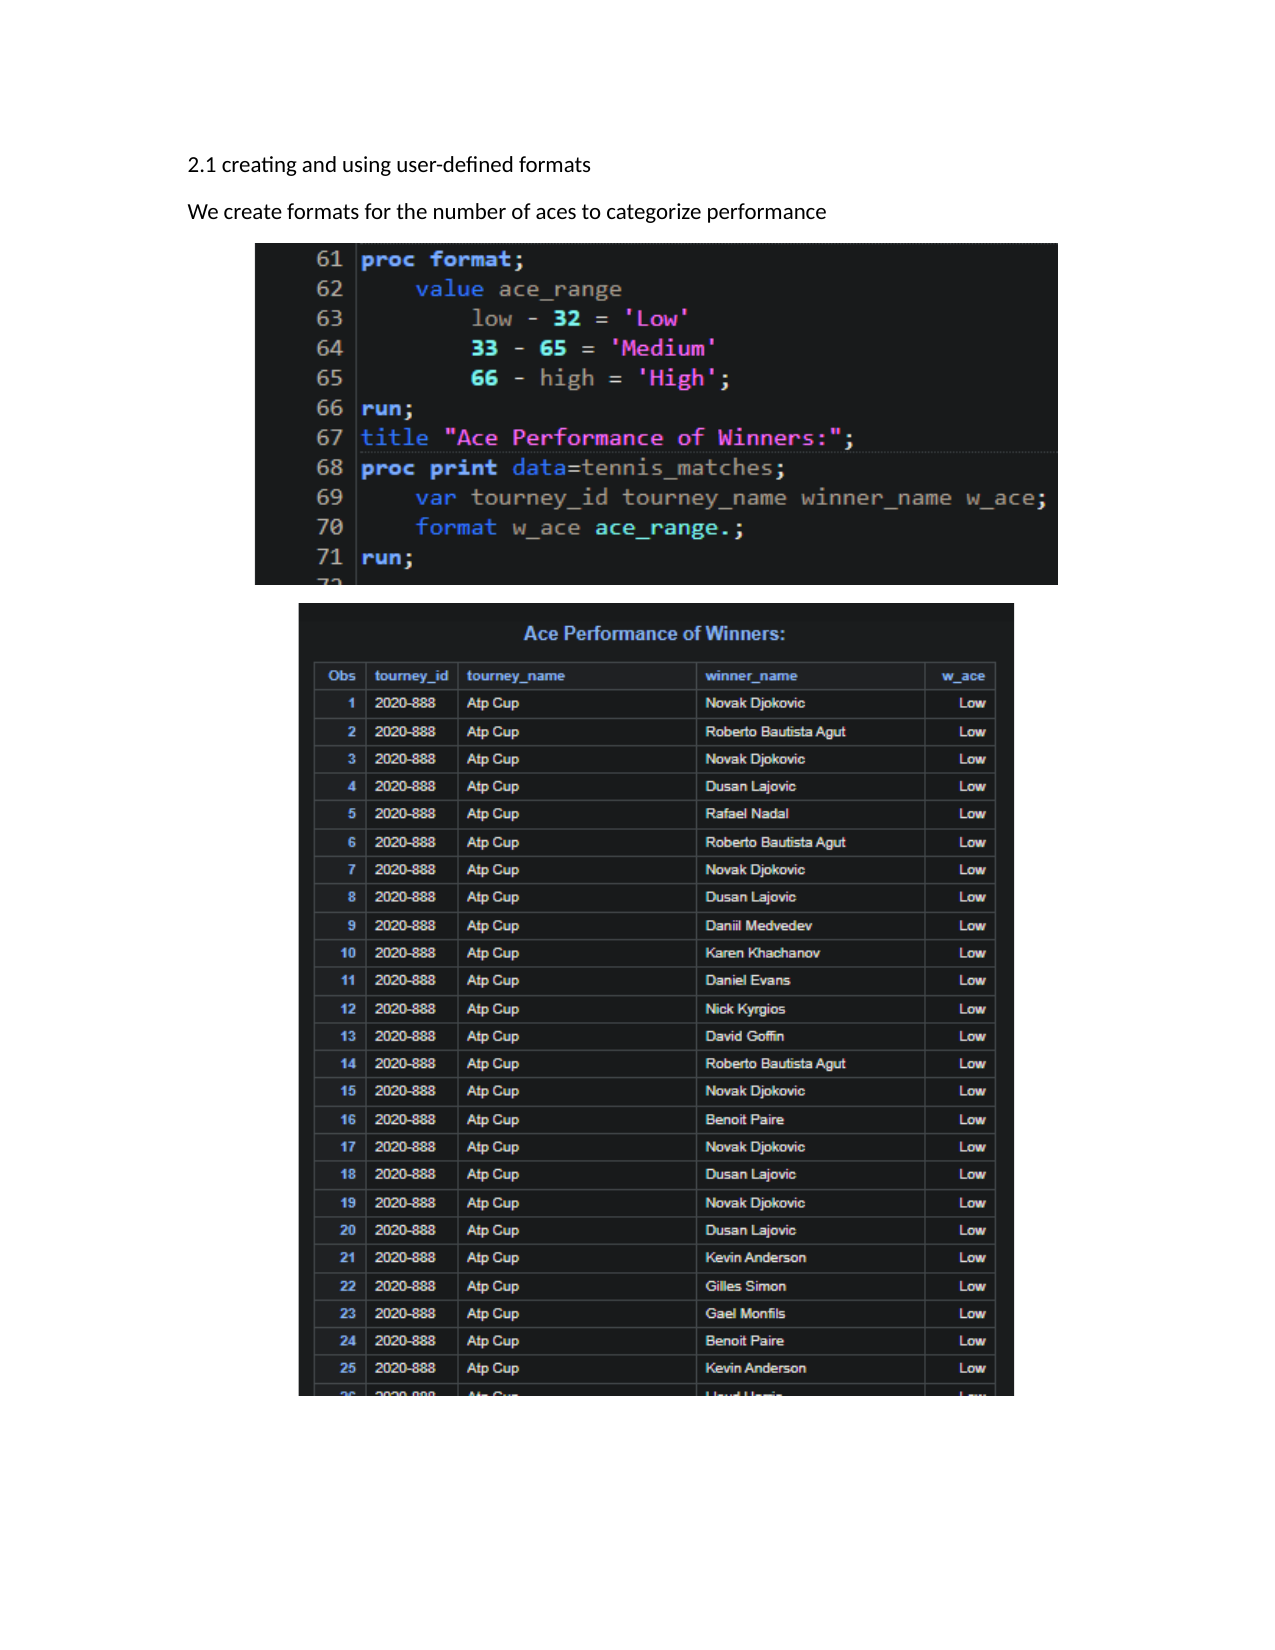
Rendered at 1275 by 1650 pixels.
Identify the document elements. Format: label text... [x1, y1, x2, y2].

text We create formats for the number of aces to categorize performance [187, 197, 1125, 225]
picture [298, 603, 1015, 1396]
text 2.1 creating and using user-defined formats [187, 150, 1125, 178]
picture [254, 243, 1058, 585]
